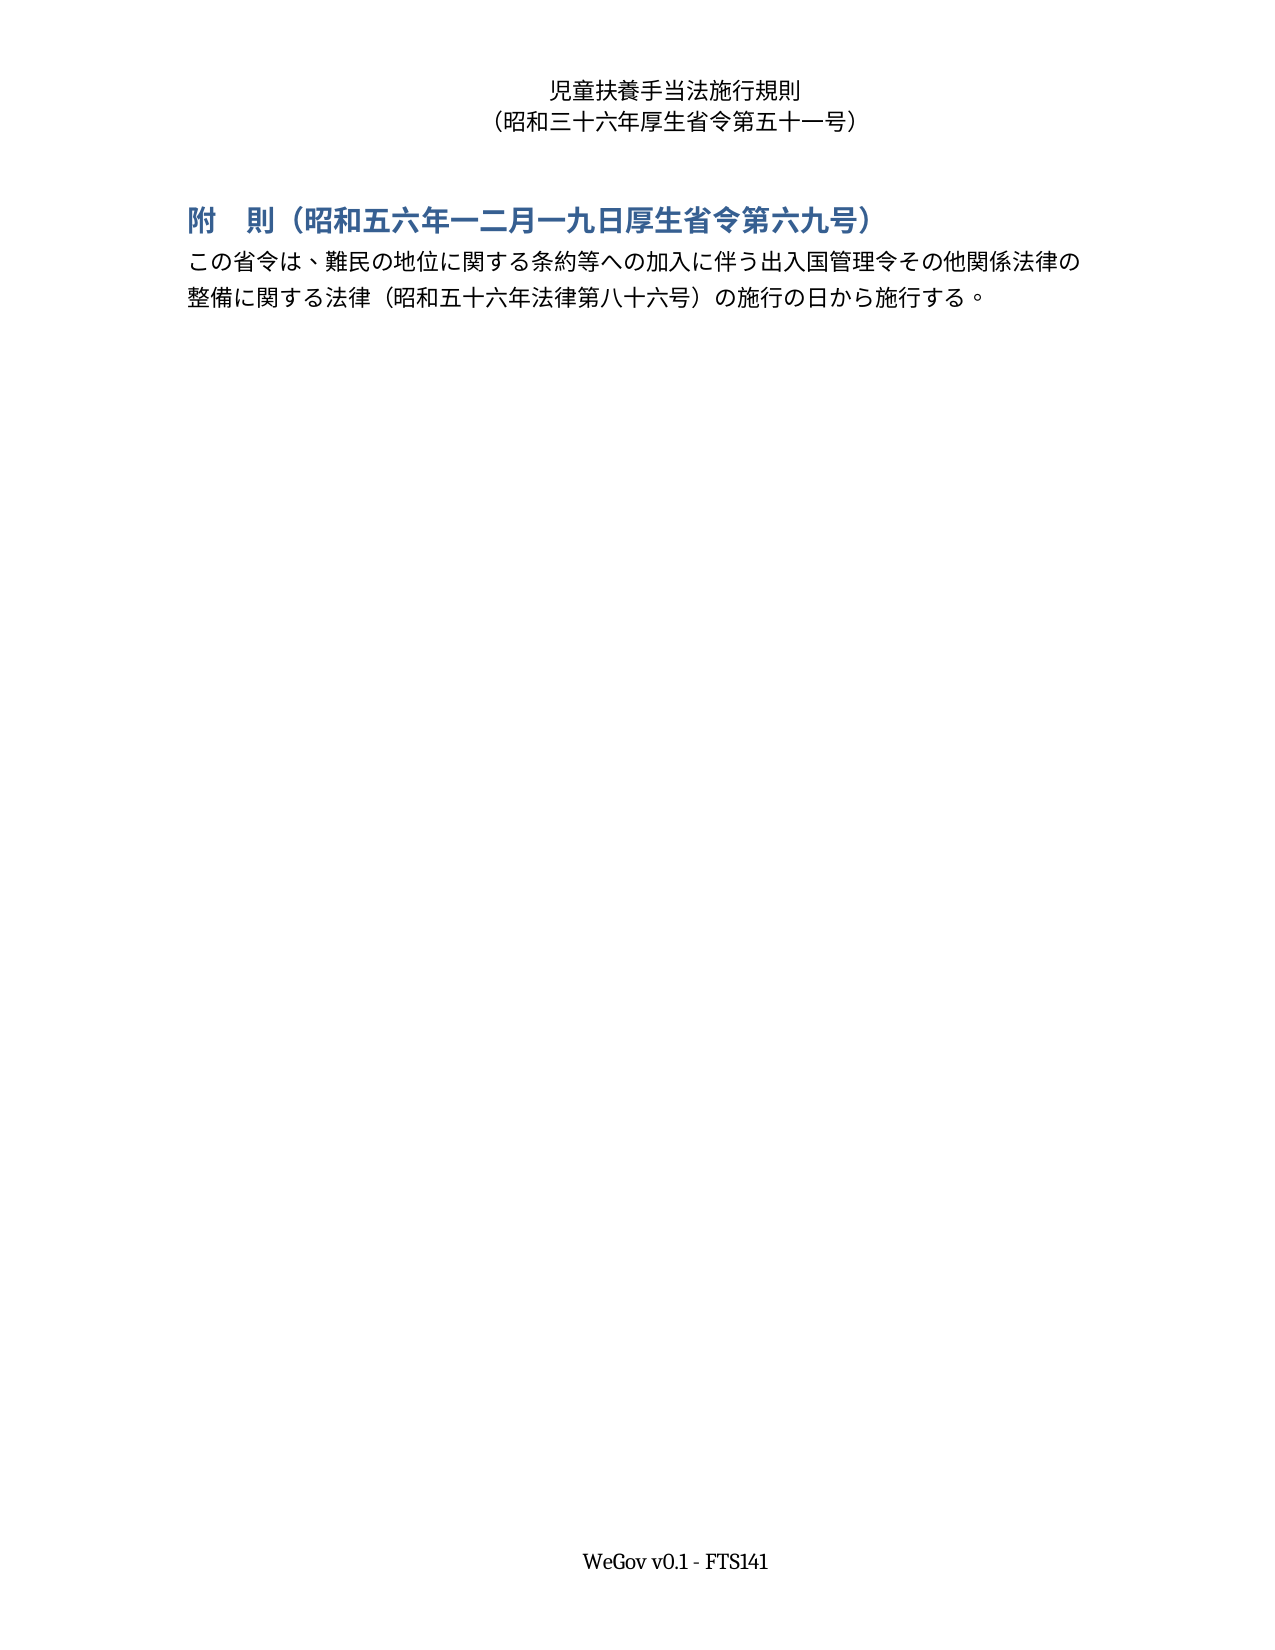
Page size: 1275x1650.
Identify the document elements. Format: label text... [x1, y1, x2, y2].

subtitle 附 則（昭和五六年一二月一九日厚生省令第六九号） [187, 200, 1087, 240]
text この省令は、難民の地位に関する条約等への加入に伴う出入国管理令その他関係法律の整備に関する法律（昭和五十六年法律第八十六号）の施行の日から施行する。 [187, 246, 1087, 313]
